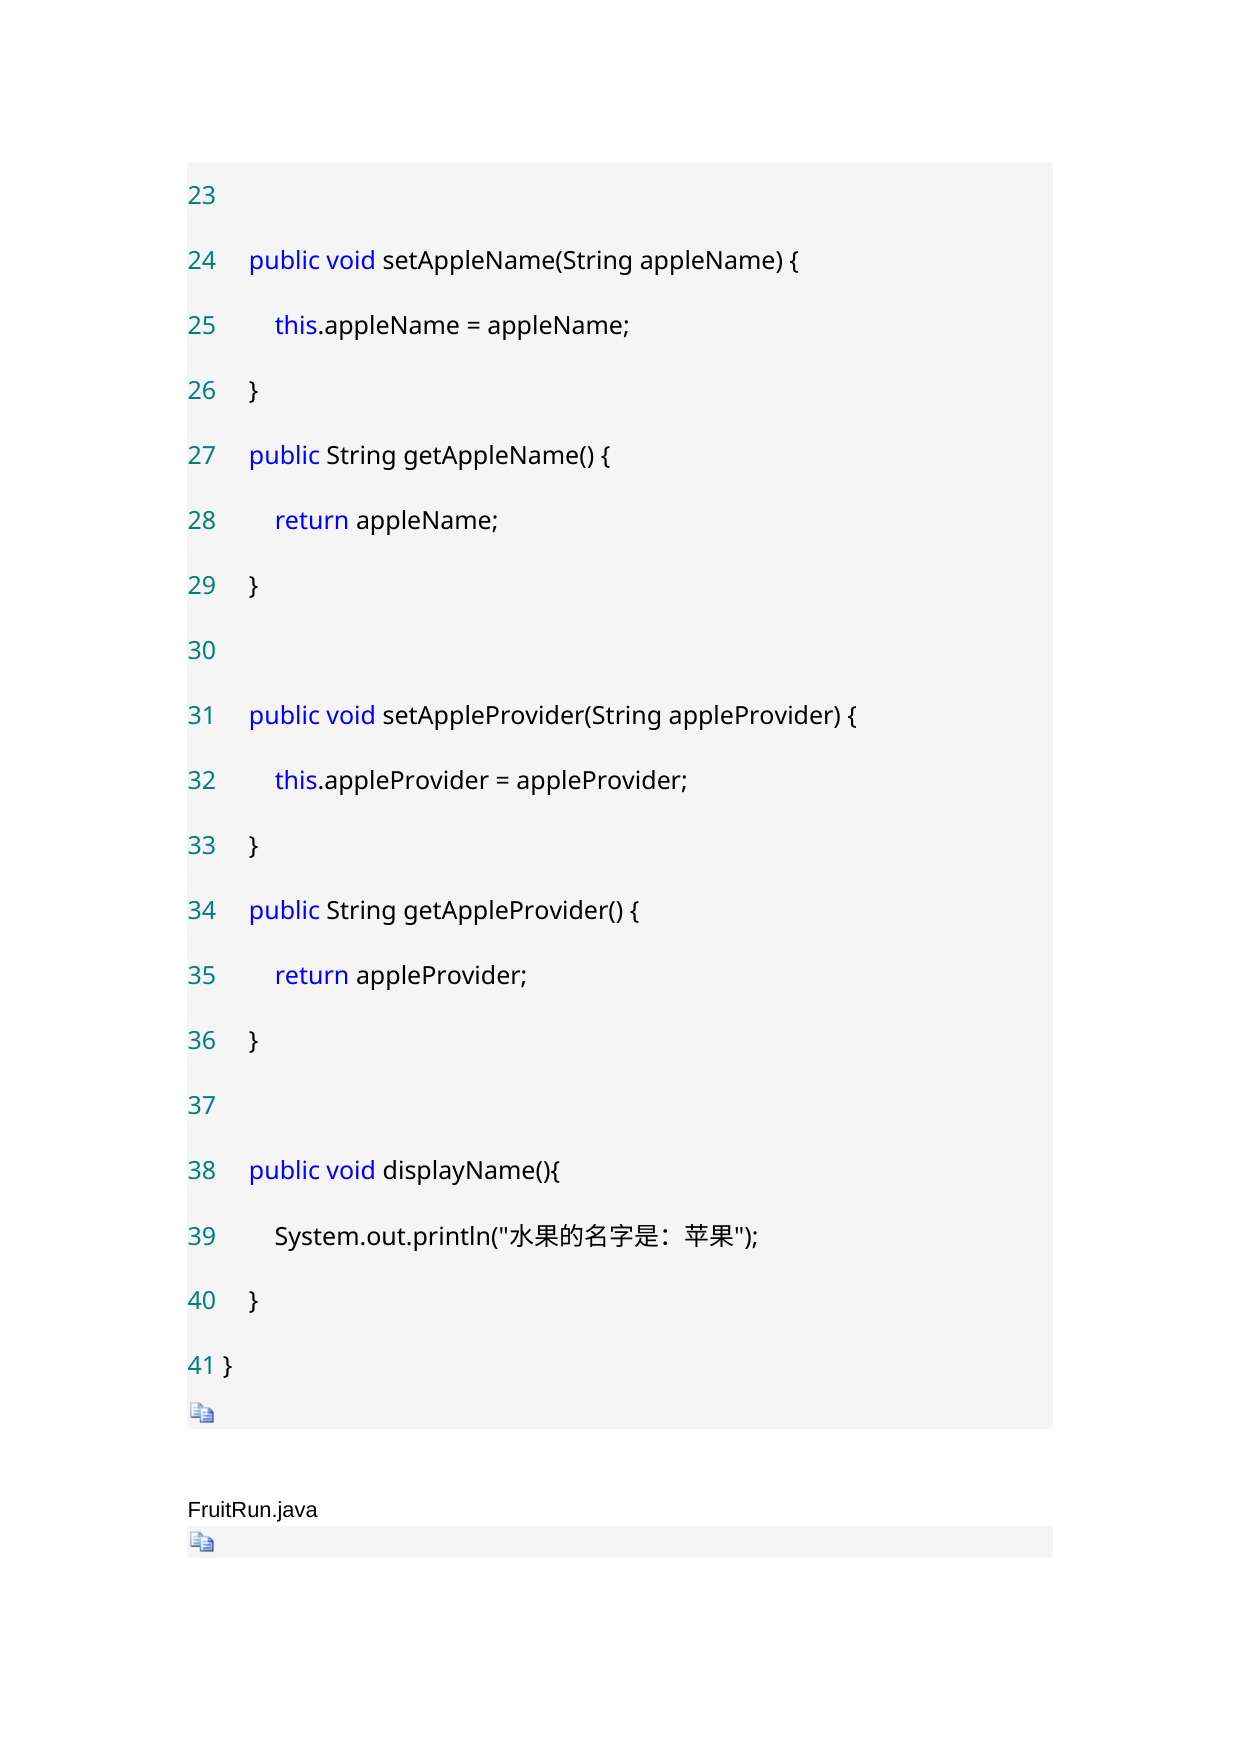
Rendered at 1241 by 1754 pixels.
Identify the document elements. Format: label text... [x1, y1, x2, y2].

text 26 } [187, 357, 1053, 422]
text 34 public String getAppleProvider() { [187, 877, 1053, 942]
text 28 return appleName; [187, 487, 1053, 552]
text 23 [187, 162, 1053, 227]
text 41 } [187, 1332, 1053, 1397]
text 30 [187, 617, 1053, 682]
picture [187, 1397, 218, 1428]
text 33 } [187, 812, 1053, 877]
text 39 System.out.println("水果的名字是：苹果"); [187, 1202, 1053, 1267]
text 25 this.appleName = appleName; [187, 292, 1053, 357]
text 36 } [187, 1007, 1053, 1072]
text 40 } [187, 1267, 1053, 1332]
text FruitRun.java [187, 1493, 1053, 1526]
text 32 this.appleProvider = appleProvider; [187, 747, 1053, 812]
text 35 return appleProvider; [187, 942, 1053, 1007]
text 24 public void setAppleName(String appleName) { [187, 227, 1053, 292]
text 29 } [187, 552, 1053, 617]
text 38 public void displayName(){ [187, 1137, 1053, 1202]
picture [187, 1525, 218, 1557]
text 31 public void setAppleProvider(String appleProvider) { [187, 682, 1053, 747]
text 37 [187, 1072, 1053, 1137]
text 27 public String getAppleName() { [187, 422, 1053, 487]
